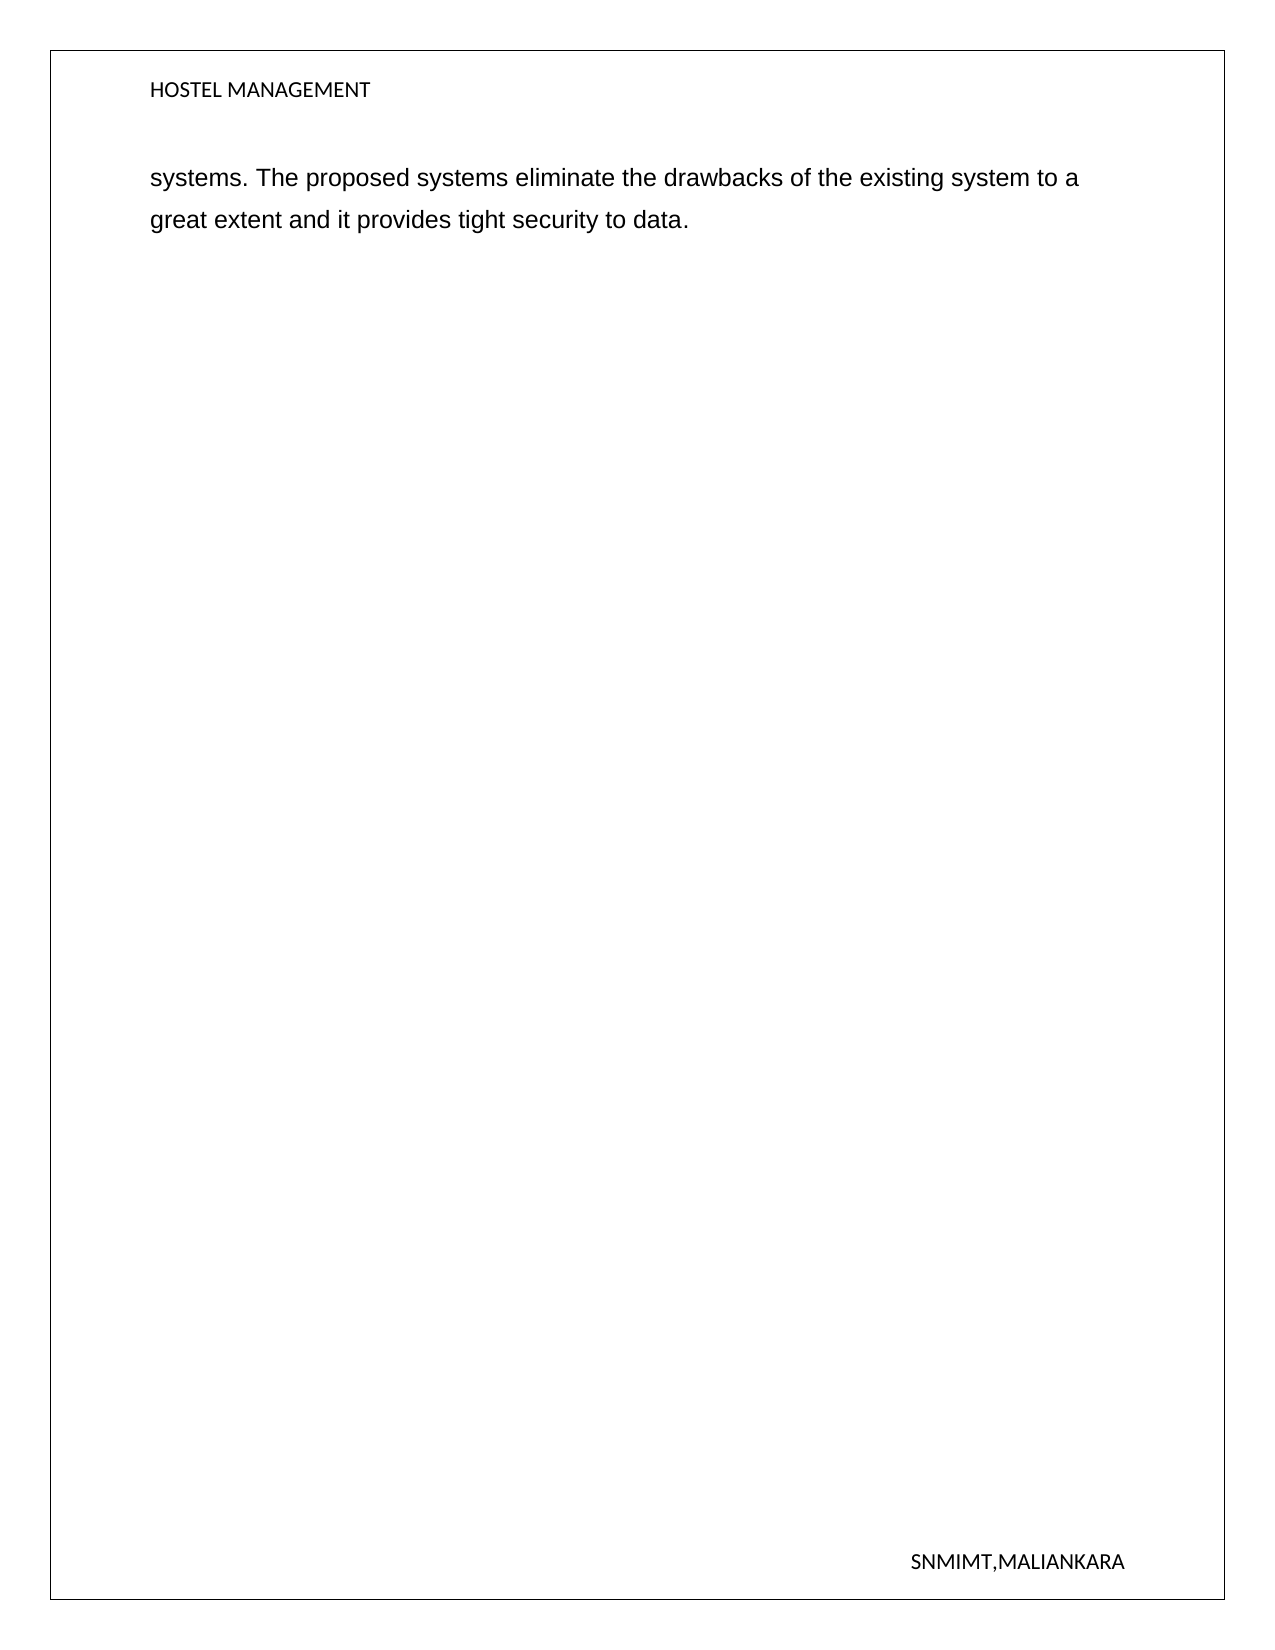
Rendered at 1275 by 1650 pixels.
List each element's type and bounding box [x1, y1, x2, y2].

text [150, 150, 1125, 234]
